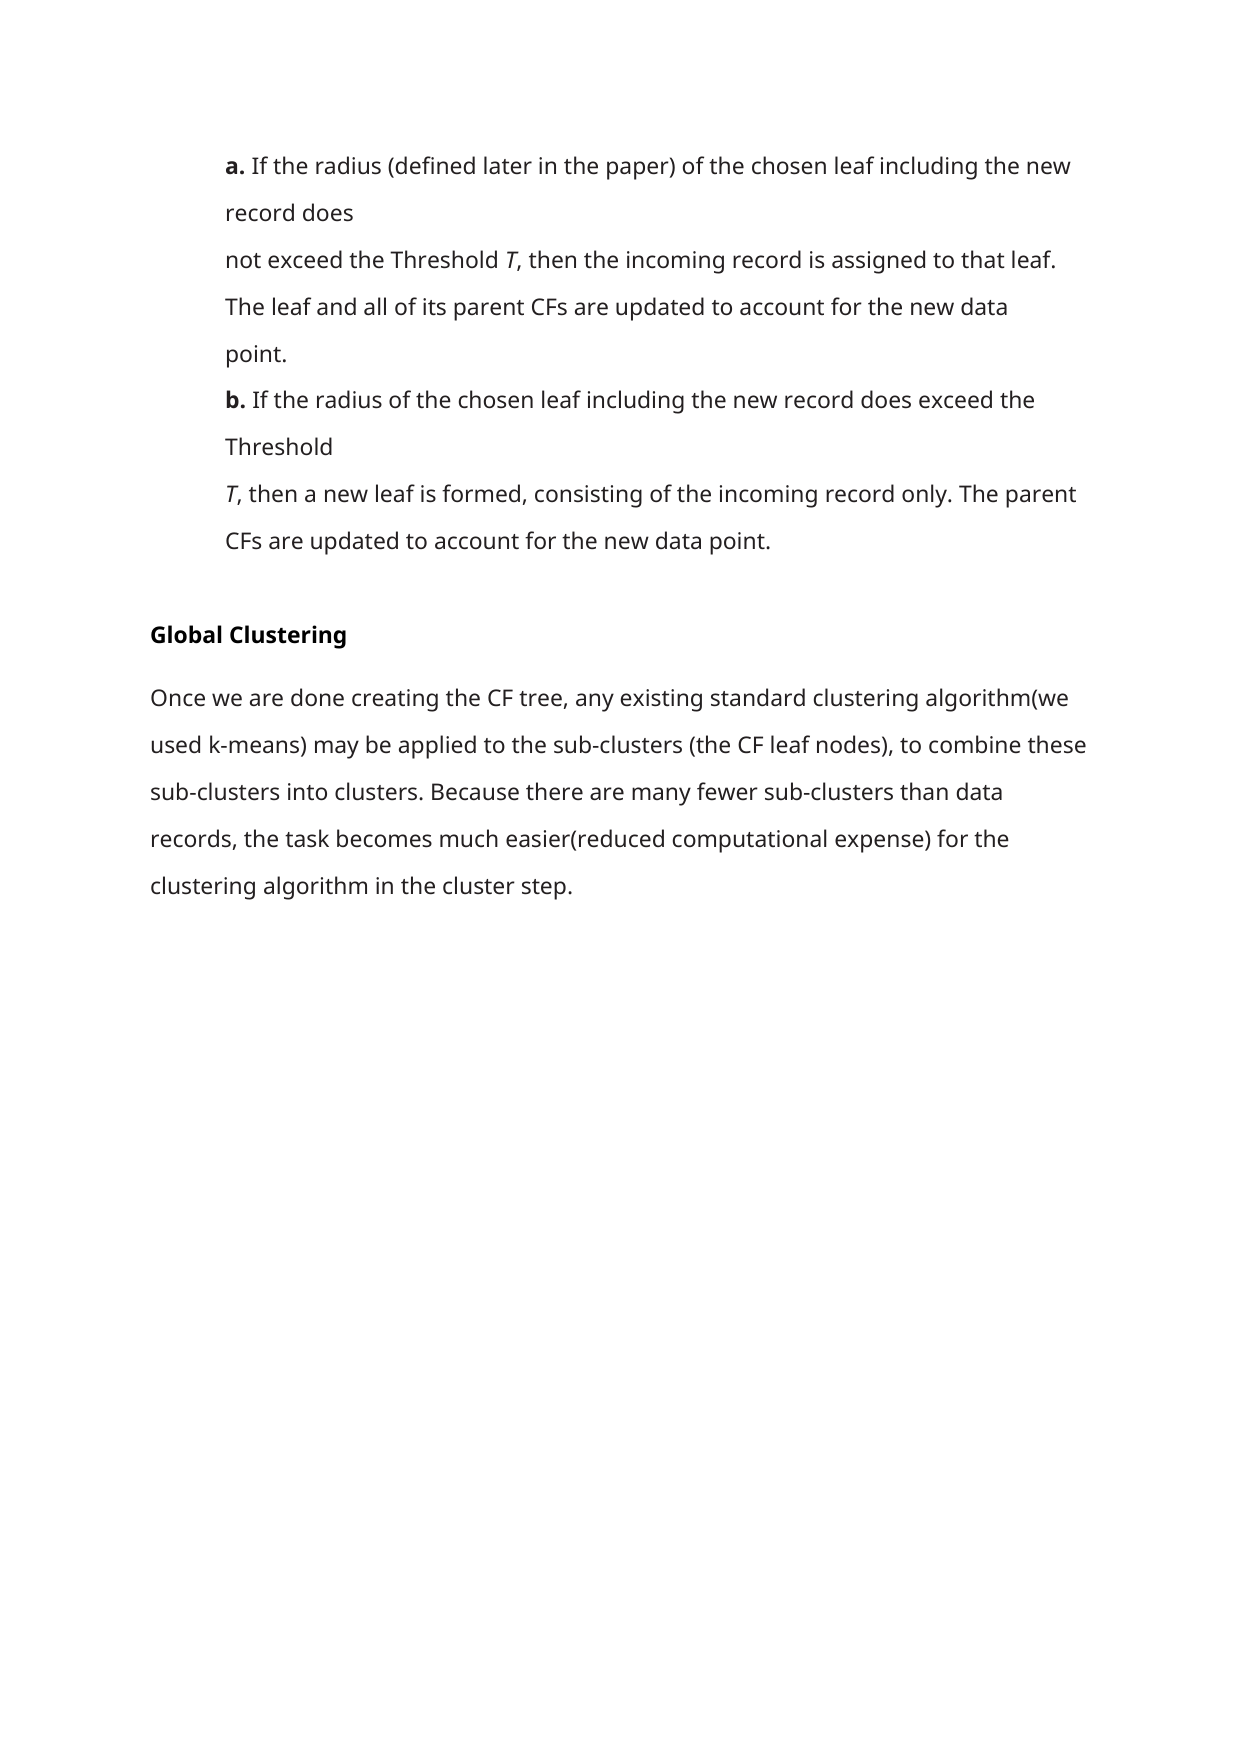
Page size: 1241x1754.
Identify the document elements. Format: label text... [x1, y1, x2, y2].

text T, then a new leaf is formed, consisting of the incoming record only. The parent [225, 478, 1090, 509]
text a. If the radius (defined later in the paper) of the chosen leaf including the new record does [225, 150, 1090, 228]
text b. If the radius of the chosen leaf including the new record does exceed the Threshold [225, 384, 1090, 462]
text The leaf and all of its parent CFs are updated to account for the new data [225, 291, 1090, 322]
text not exceed the Threshold T, then the incoming record is assigned to that leaf. [225, 244, 1090, 275]
text Once we are done creating the CF tree, any existing standard clustering algorithm(we used k-means) may be applied to the sub-clusters (the CF leaf nodes), to combine these sub-clusters into clusters. Because there are many fewer sub-clusters than data records, the task becomes much easier(reduced computational expense) for the clustering algorithm in the cluster step. [150, 682, 1090, 901]
text CFs are updated to account for the new data point. [225, 525, 1090, 556]
text Global Clustering [150, 619, 1090, 650]
text point. [225, 337, 1090, 369]
